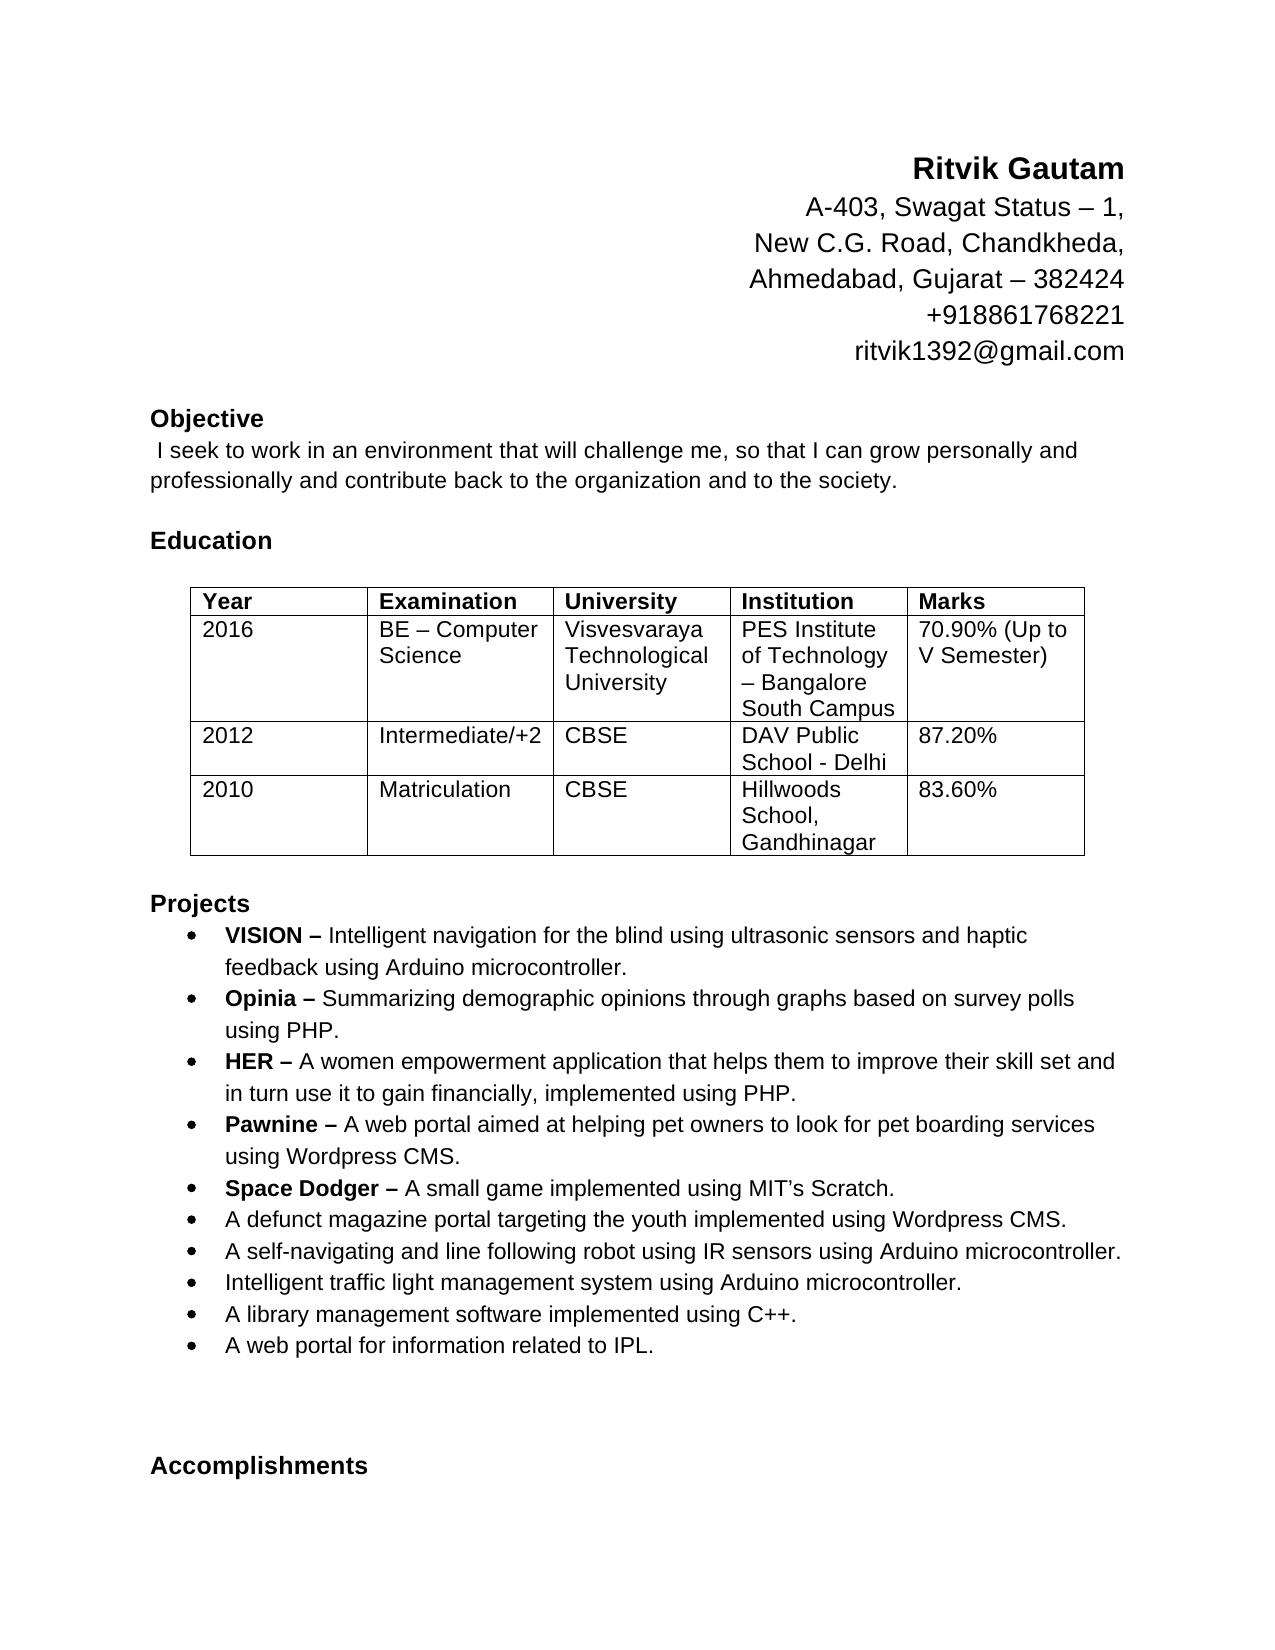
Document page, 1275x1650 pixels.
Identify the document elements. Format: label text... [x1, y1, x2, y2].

list Pawnine – A web portal aimed at helping pet owners to look for pet boarding services using Wordpress CMS. [187, 1111, 1125, 1169]
list Opinia – Summarizing demographic opinions through graphs based on survey polls using PHP. [187, 985, 1125, 1043]
list A web portal for information related to IPL. [187, 1332, 1125, 1359]
list Intelligent traffic light management system using Arduino microcontroller. [187, 1269, 1125, 1296]
text Ahmedabad, Gujarat – 382424 [150, 263, 1125, 294]
table_cell Visvesvaraya Technological University [554, 616, 730, 721]
table_cell 70.90% (Up to V Semester) [908, 616, 1084, 721]
table_header Marks [908, 588, 1084, 615]
table_header University [554, 588, 730, 615]
text Objective [150, 404, 1125, 433]
text Ritvik Gautam [150, 150, 1125, 186]
table_cell Intermediate/+2 [368, 722, 553, 775]
table_cell CBSE [554, 722, 730, 775]
table_header Examination [368, 588, 553, 615]
text +918861768221 [150, 299, 1125, 330]
table_cell 2010 [191, 776, 367, 855]
table_cell Hillwoods School, Gandhinagar [731, 776, 907, 855]
text Accomplishments [150, 1451, 1125, 1479]
list A library management software implemented using C++. [187, 1301, 1125, 1327]
table_header Year [191, 588, 367, 615]
table_cell DAV Public School - Delhi [731, 722, 907, 775]
list HER – A women empowerment application that helps them to improve their skill set and in turn use it to gain financially, implemented using PHP. [187, 1048, 1125, 1106]
text I seek to work in an environment that will challenge me, so that I can grow personally and professionally and contribute back to the organization and to the society. [150, 437, 1125, 493]
table_cell BE – Computer Science [368, 616, 553, 721]
text ritvik1392@gmail.com [150, 335, 1125, 366]
table_cell CBSE [554, 776, 730, 855]
list A self-navigating and line following robot using IR sensors using Arduino microcontroller. [187, 1238, 1125, 1264]
table_cell 83.60% [908, 776, 1084, 855]
text Projects [150, 889, 1125, 918]
list A defunct magazine portal targeting the youth implemented using Wordpress CMS. [187, 1206, 1125, 1232]
table_header Institution [731, 588, 907, 615]
table_cell Matriculation [368, 776, 553, 855]
table_cell 2016 [191, 616, 367, 721]
list Space Dodger – A small game implemented using MIT’s Scratch. [187, 1174, 1125, 1201]
table_cell 87.20% [908, 722, 1084, 775]
text A-403, Swagat Status – 1, [150, 191, 1125, 222]
text Education [150, 526, 1125, 554]
table_cell 2012 [191, 722, 367, 775]
list VISION – Intelligent navigation for the blind using ultrasonic sensors and haptic feedback using Arduino microcontroller. [187, 922, 1125, 980]
table_cell PES Institute of Technology – Bangalore South Campus [731, 616, 907, 721]
text New C.G. Road, Chandkheda, [150, 227, 1125, 258]
